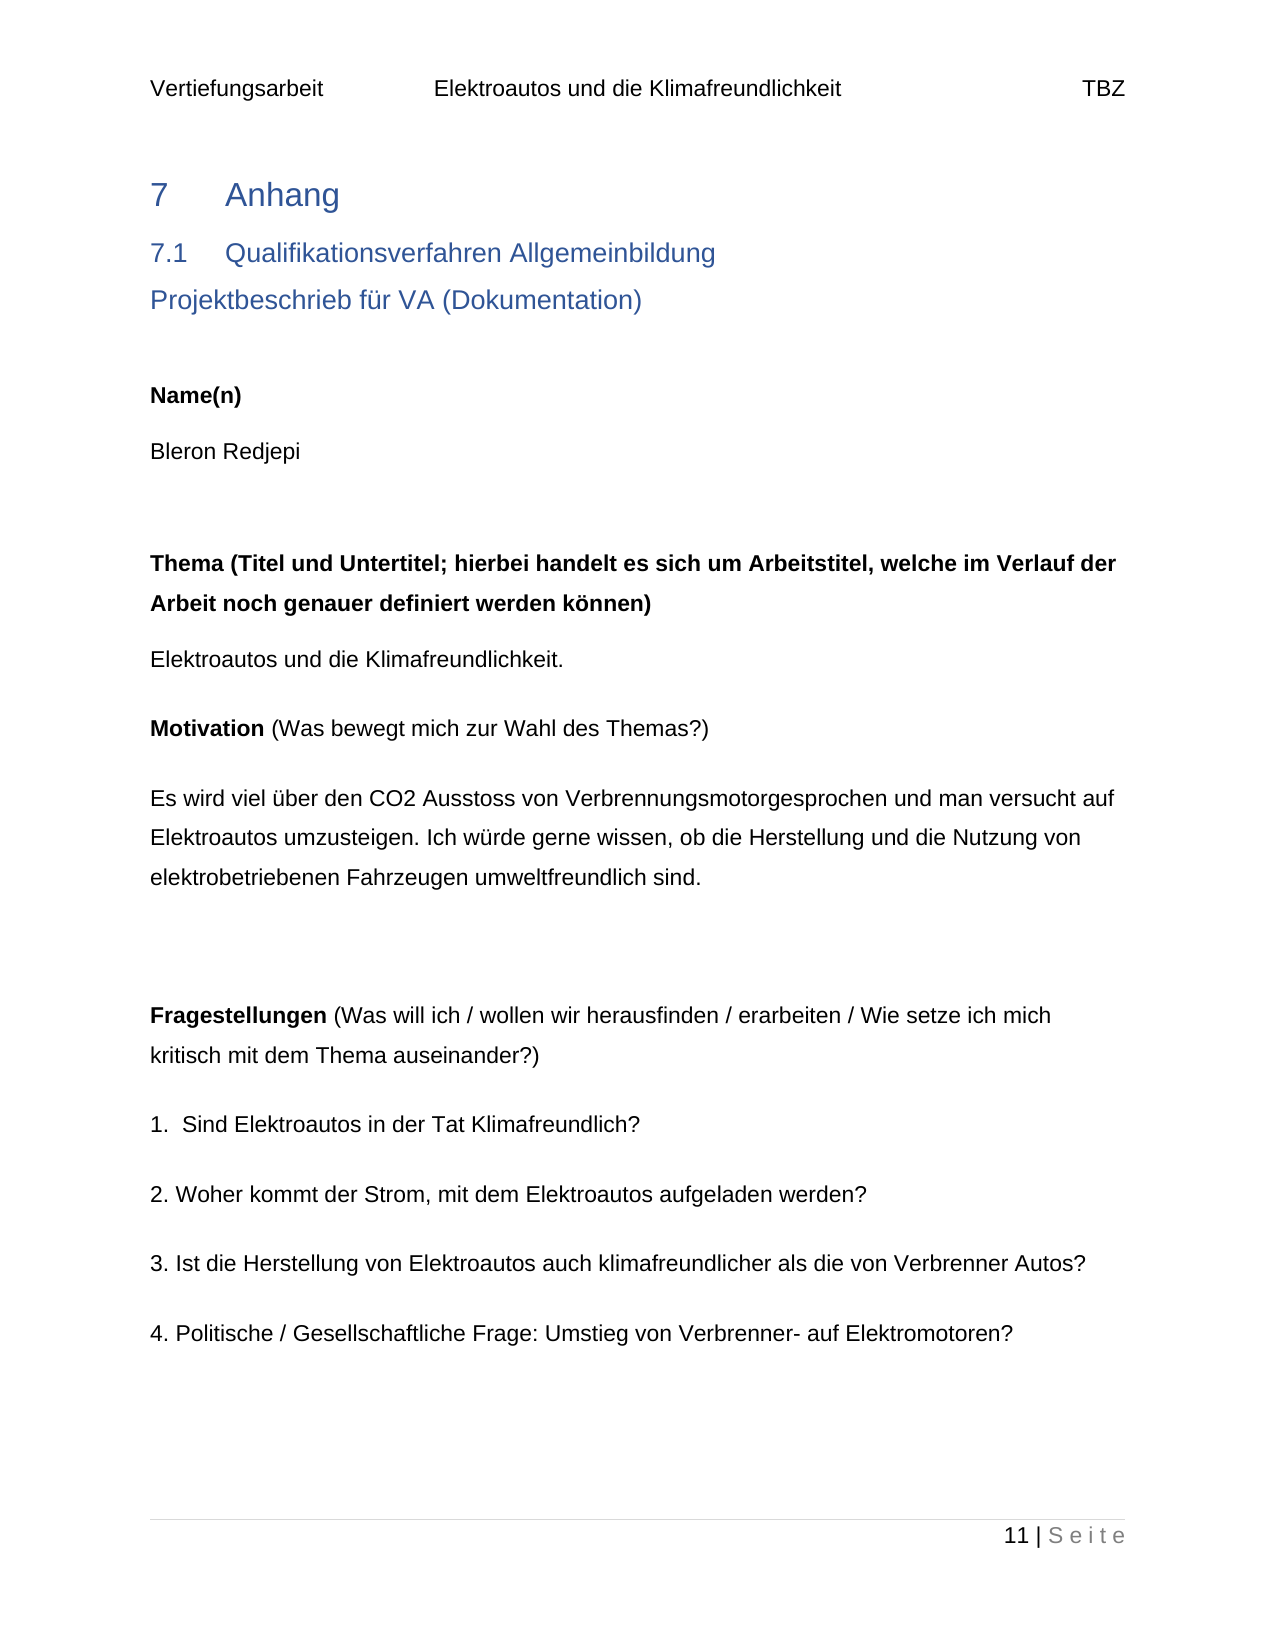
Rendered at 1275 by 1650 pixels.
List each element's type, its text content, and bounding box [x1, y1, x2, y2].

text Fragestellungen (Was will ich / wollen wir herausfinden / erarbeiten / Wie setze ich mich kritisch mit dem Thema auseinander?) [150, 1002, 1125, 1068]
text 3. Ist die Herstellung von Elektroautos auch klimafreundlicher als die von Verbrenner Autos? [150, 1250, 1125, 1277]
text 2. Woher kommt der Strom, mit dem Elektroautos aufgeladen werden? [150, 1181, 1125, 1207]
subtitle 7 Anhang [150, 175, 1125, 213]
text 1. Sind Elektroautos in der Tat Klimafreundlich? [150, 1111, 1125, 1138]
text Elektroautos und die Klimafreundlichkeit. [150, 646, 1125, 672]
text Motivation (Was bewegt mich zur Wahl des Themas?) [150, 715, 1125, 741]
text Thema (Titel und Untertitel; hierbei handelt es sich um Arbeitstitel, welche im Verlauf der Arbeit noch genauer definiert werden können) [150, 550, 1125, 616]
text 4. Politische / Gesellschaftliche Frage: Umstieg von Verbrenner- auf Elektromotoren? [150, 1320, 1125, 1346]
subtitle 7.1 Qualifikationsverfahren Allgemeinbildung Projektbeschrieb für VA (Dokumentation) [150, 237, 1125, 315]
text Name(n) [150, 382, 1125, 408]
text Es wird viel über den CO2 Ausstoss von Verbrennungsmotorgesprochen und man versucht auf Elektroautos umzusteigen. Ich würde gerne wissen, ob die Herstellung und die Nutzung von elektrobetriebenen Fahrzeugen umweltfreundlich sind. [150, 784, 1125, 890]
text Bleron Redjepi [150, 438, 1125, 464]
